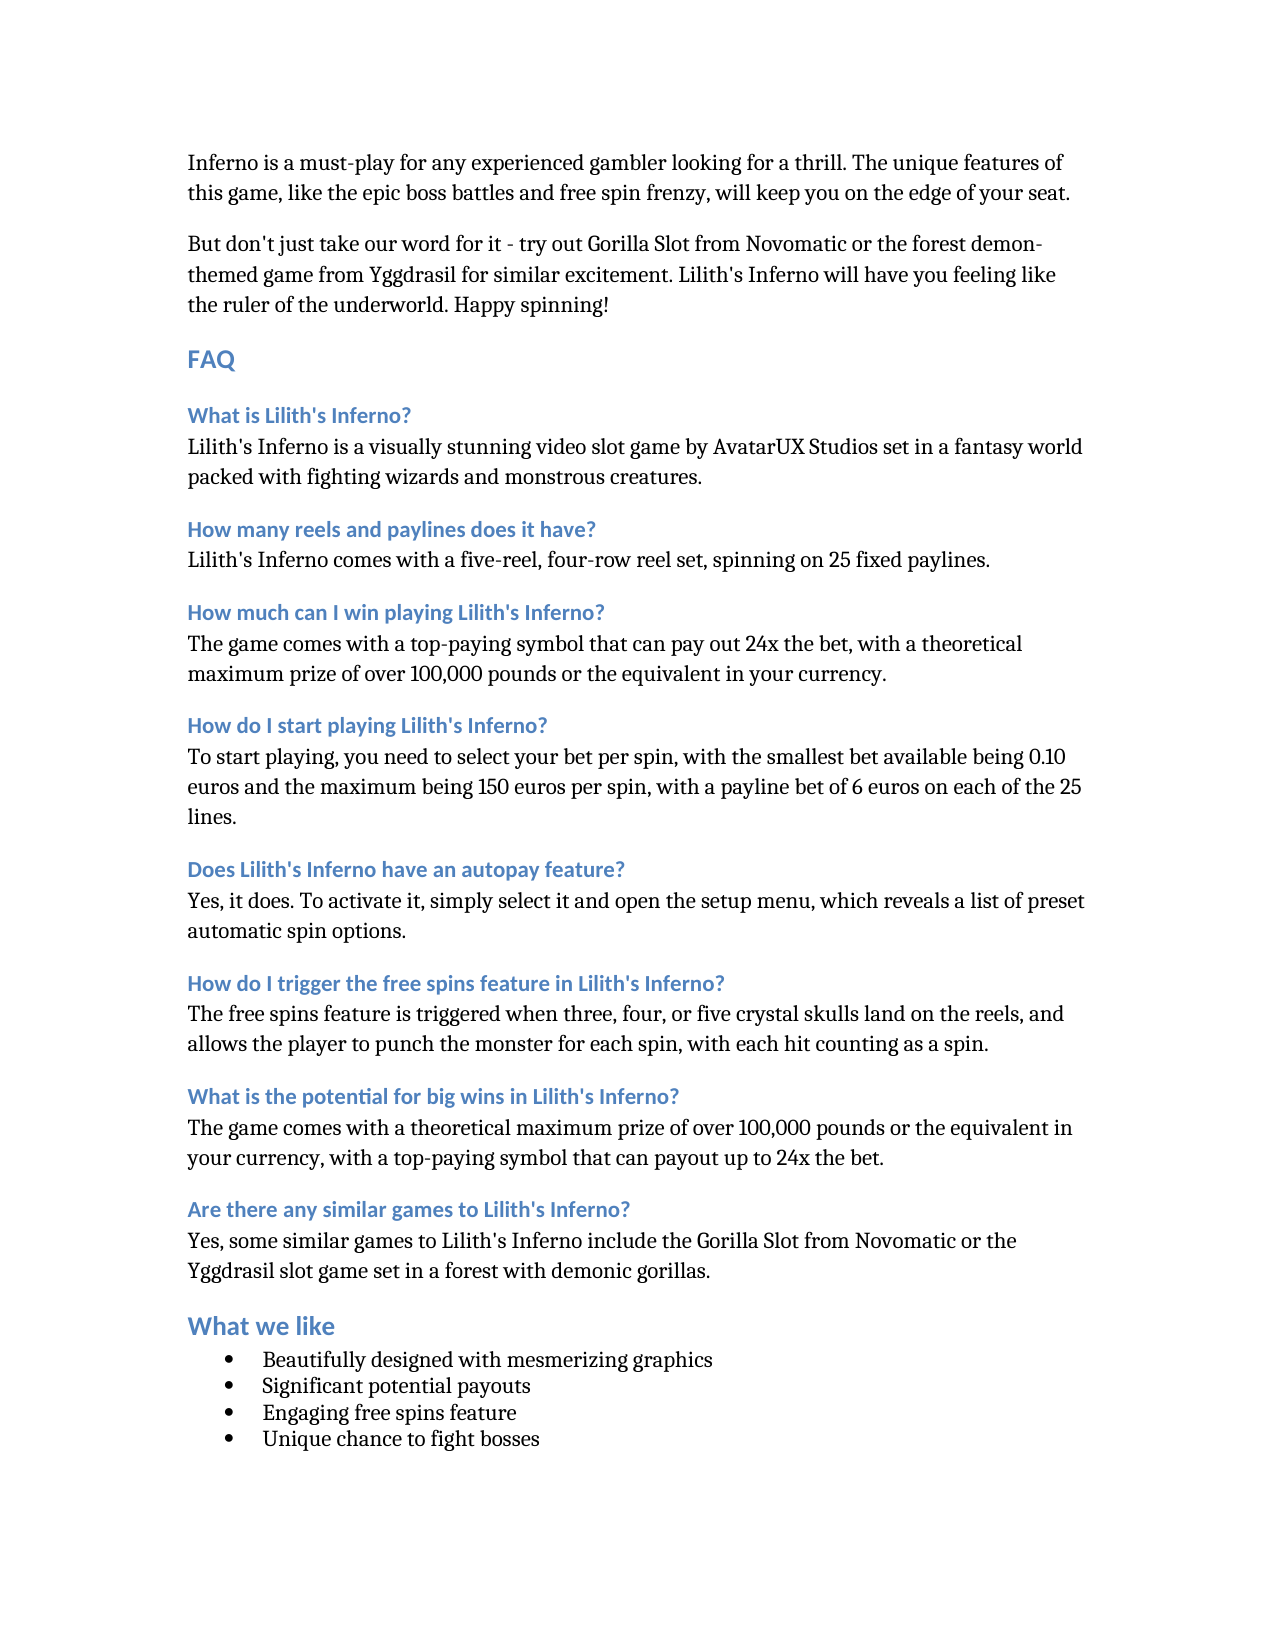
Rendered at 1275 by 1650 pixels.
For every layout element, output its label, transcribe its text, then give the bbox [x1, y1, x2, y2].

subtitle How much can I win playing Lilith's Inferno? [187, 598, 1087, 626]
subtitle FAQ [187, 343, 1087, 376]
text The free spins feature is triggered when three, four, or five crystal skulls land on the reels, and allows the player to punch the monster for each spin, with each hit counting as a spin. [187, 1001, 1087, 1057]
text To start playing, you need to select your bet per spin, with the smallest bet available being 0.10 euros and the maximum being 150 euros per spin, with a payline bet of 6 euros on each of the 25 lines. [187, 744, 1087, 831]
text The game comes with a top-paying symbol that can pay out 24x the bet, with a theoretical maximum prize of over 100,000 pounds or the equivalent in your currency. [187, 630, 1087, 687]
subtitle How do I start playing Lilith's Inferno? [187, 712, 1087, 739]
subtitle What is the potential for big wins in Lilith's Inferno? [187, 1082, 1087, 1110]
subtitle What is Lilith's Inferno? [187, 401, 1087, 429]
subtitle Does Lilith's Inferno have an autopay feature? [187, 855, 1087, 883]
list Beautifully designed with mesmerizing graphics [225, 1347, 1087, 1373]
list Engaging free spins feature [225, 1399, 1087, 1426]
text But don't just take our word for it - try out Gorilla Slot from Novomatic or the forest demon-themed game from Yggdrasil for similar excitement. Lilith's Inferno will have you feeling like the ruler of the underworld. Happy spinning! [187, 231, 1087, 318]
list Unique chance to fight bosses [225, 1426, 1087, 1452]
subtitle What we like [187, 1309, 1087, 1342]
subtitle Are there any similar games to Lilith's Inferno? [187, 1196, 1087, 1223]
text Lilith's Inferno is a visually stunning video slot game by AvatarUX Studios set in a fantasy world packed with fighting wizards and monstrous creatures. [187, 434, 1087, 490]
text Lilith's Inferno comes with a five-reel, four-row reel set, spinning on 25 fixed paylines. [187, 547, 1087, 573]
text The game comes with a theoretical maximum prize of over 100,000 pounds or the equivalent in your currency, with a top-paying symbol that can payout up to 24x the bet. [187, 1114, 1087, 1171]
subtitle How many reels and paylines does it have? [187, 515, 1087, 543]
list Significant potential payouts [225, 1373, 1087, 1399]
subtitle How do I trigger the free spins feature in Lilith's Inferno? [187, 969, 1087, 997]
text Yes, it does. To activate it, simply select it and open the setup menu, which reveals a list of preset automatic spin options. [187, 887, 1087, 944]
text Yes, some similar games to Lilith's Inferno include the Gorilla Slot from Novomatic or the Yggdrasil slot game set in a forest with demonic gorillas. [187, 1228, 1087, 1284]
